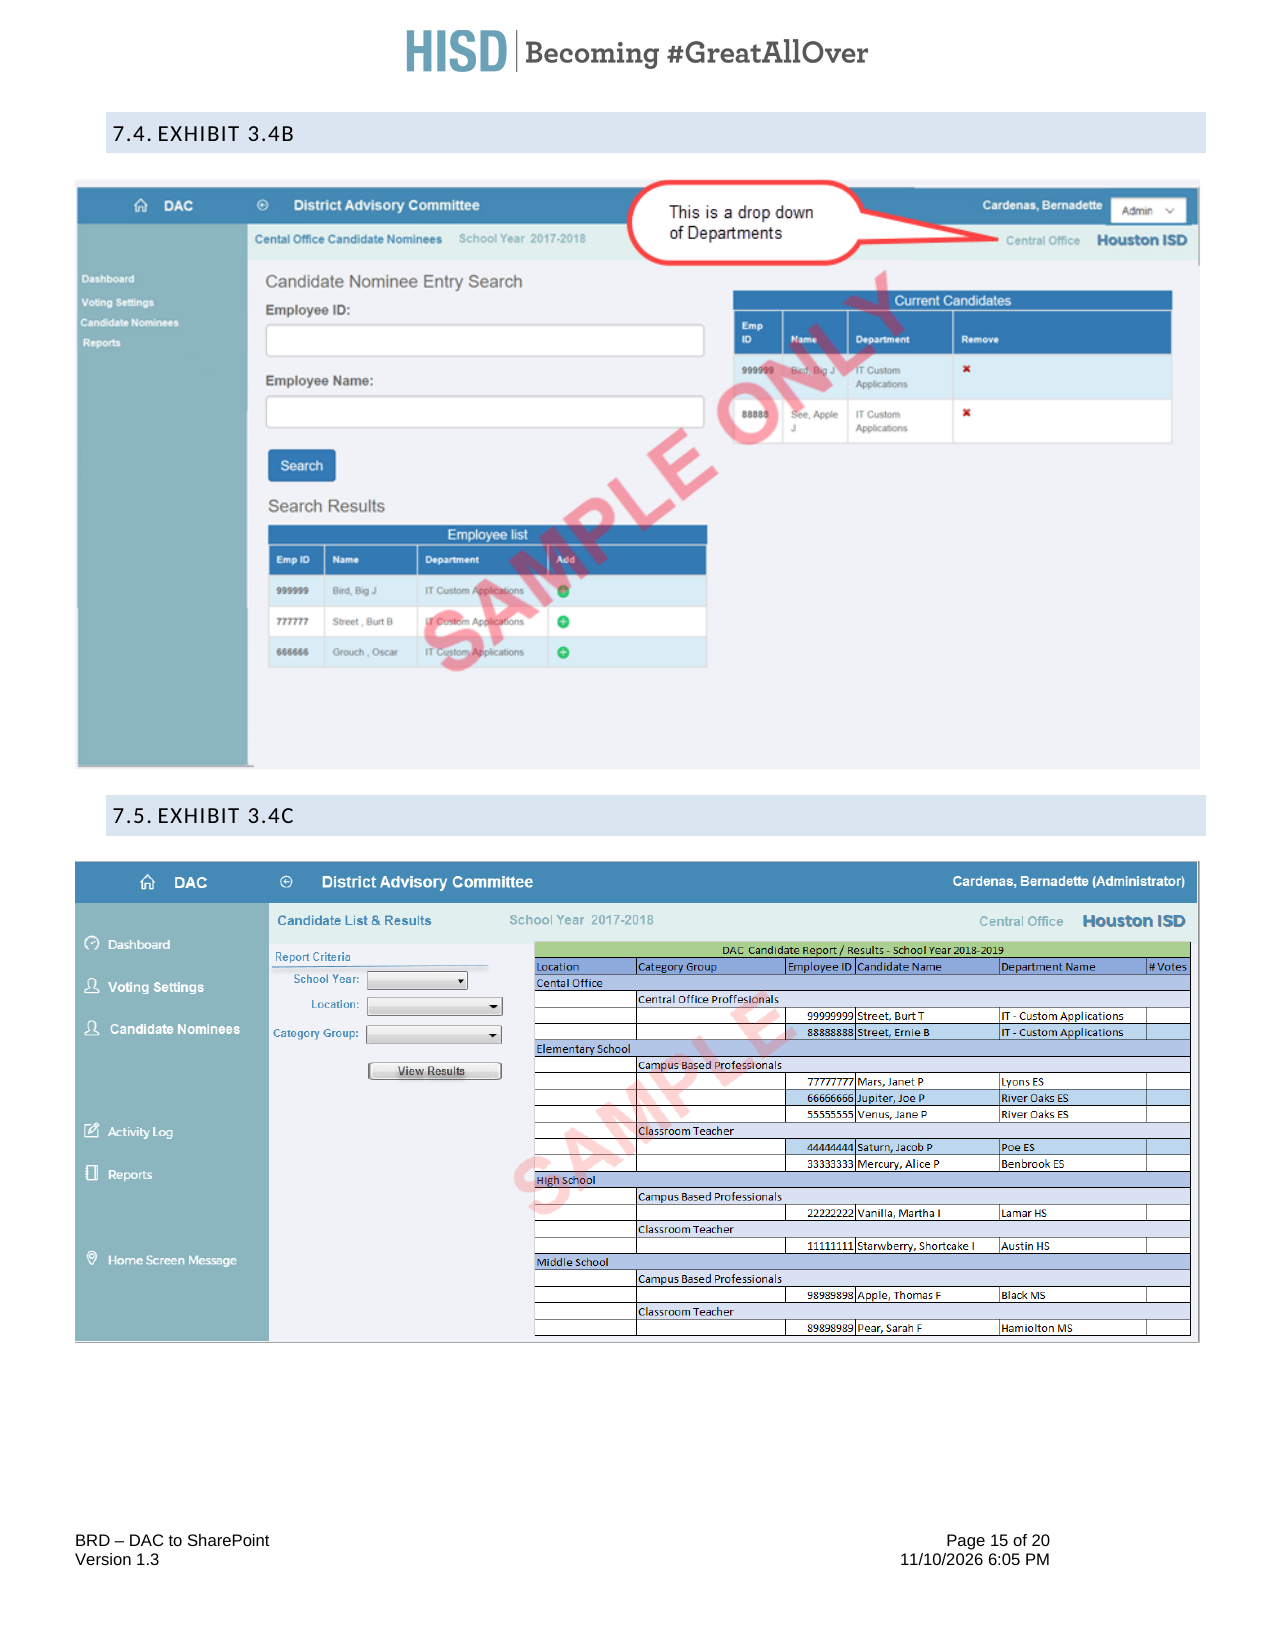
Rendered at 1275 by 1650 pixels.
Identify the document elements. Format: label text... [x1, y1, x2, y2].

subtitle Exhibit 3.4B [113, 119, 1200, 147]
picture [75, 178, 1200, 771]
picture [75, 861, 1200, 1343]
subtitle Exhibit 3.4C [113, 802, 1200, 830]
picture [406, 30, 869, 72]
